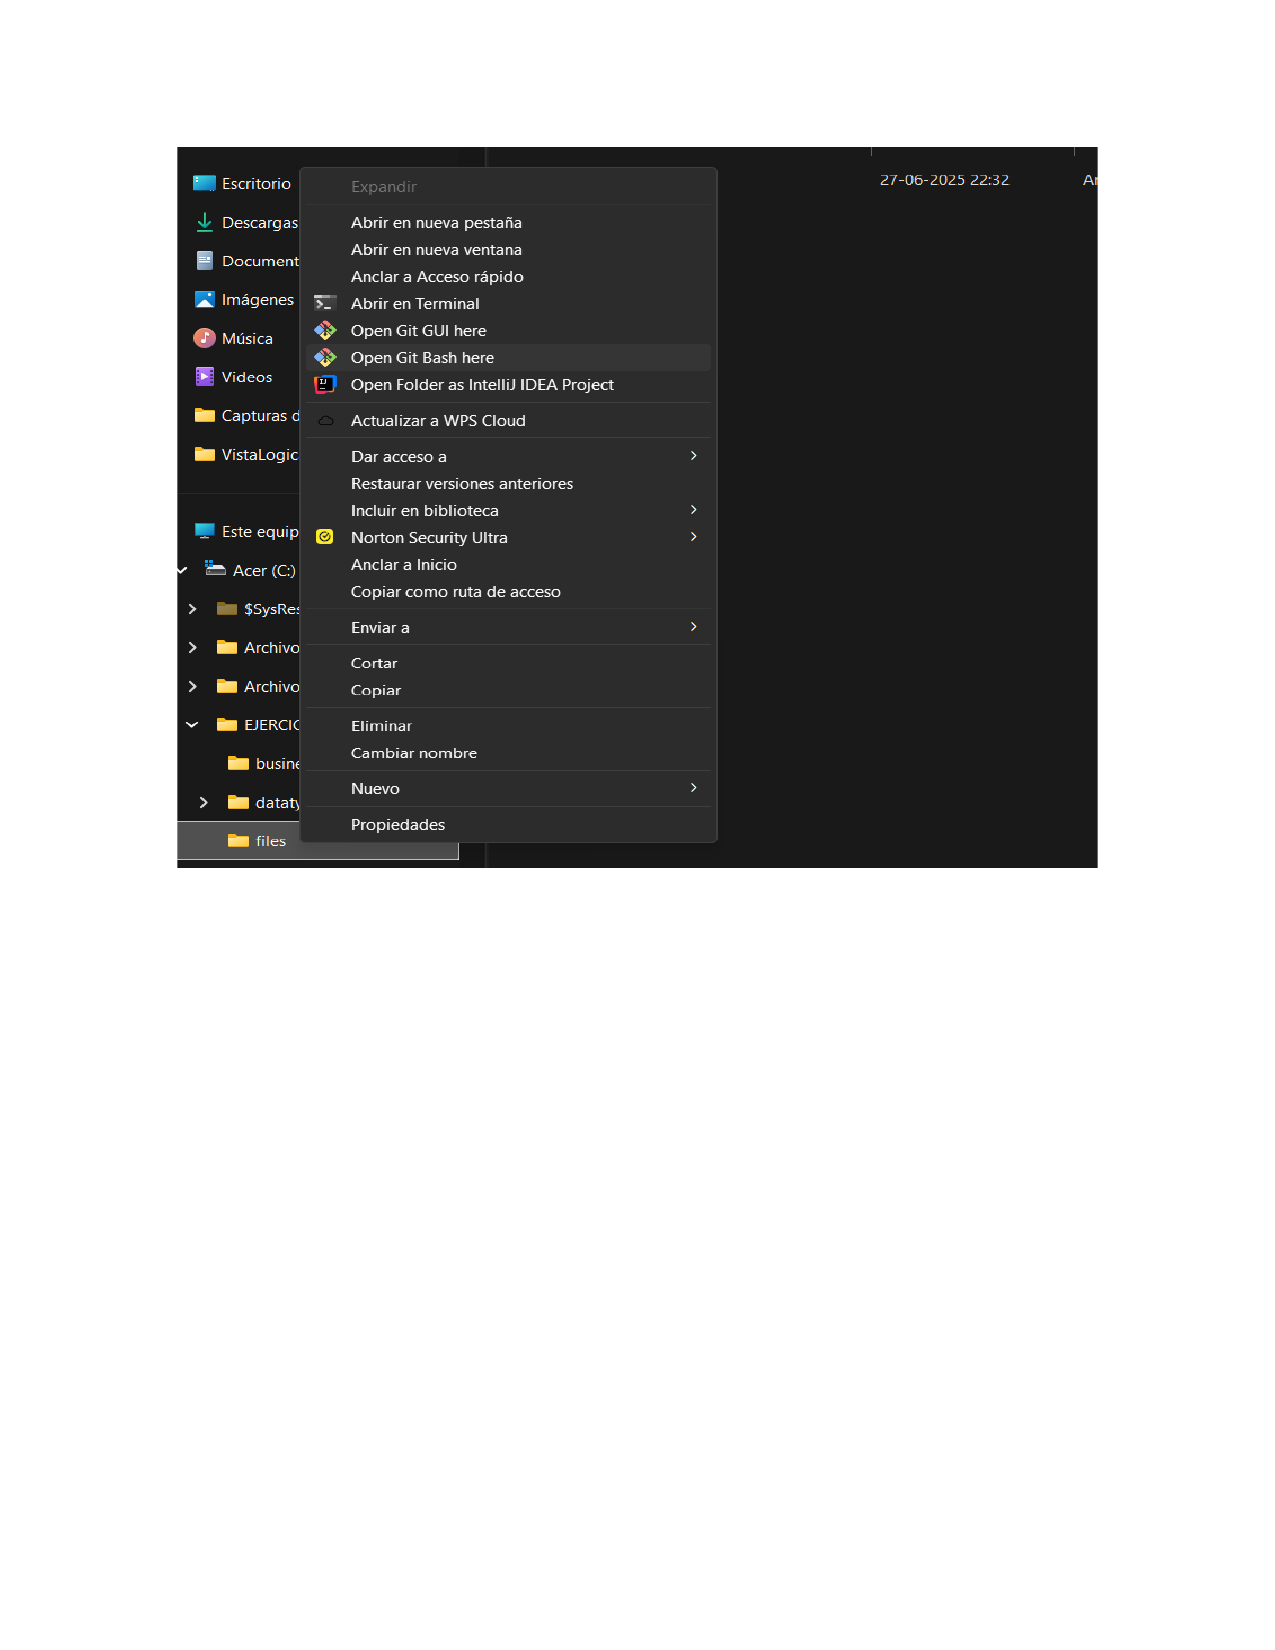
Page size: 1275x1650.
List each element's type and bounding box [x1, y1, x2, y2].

picture [177, 147, 1098, 868]
